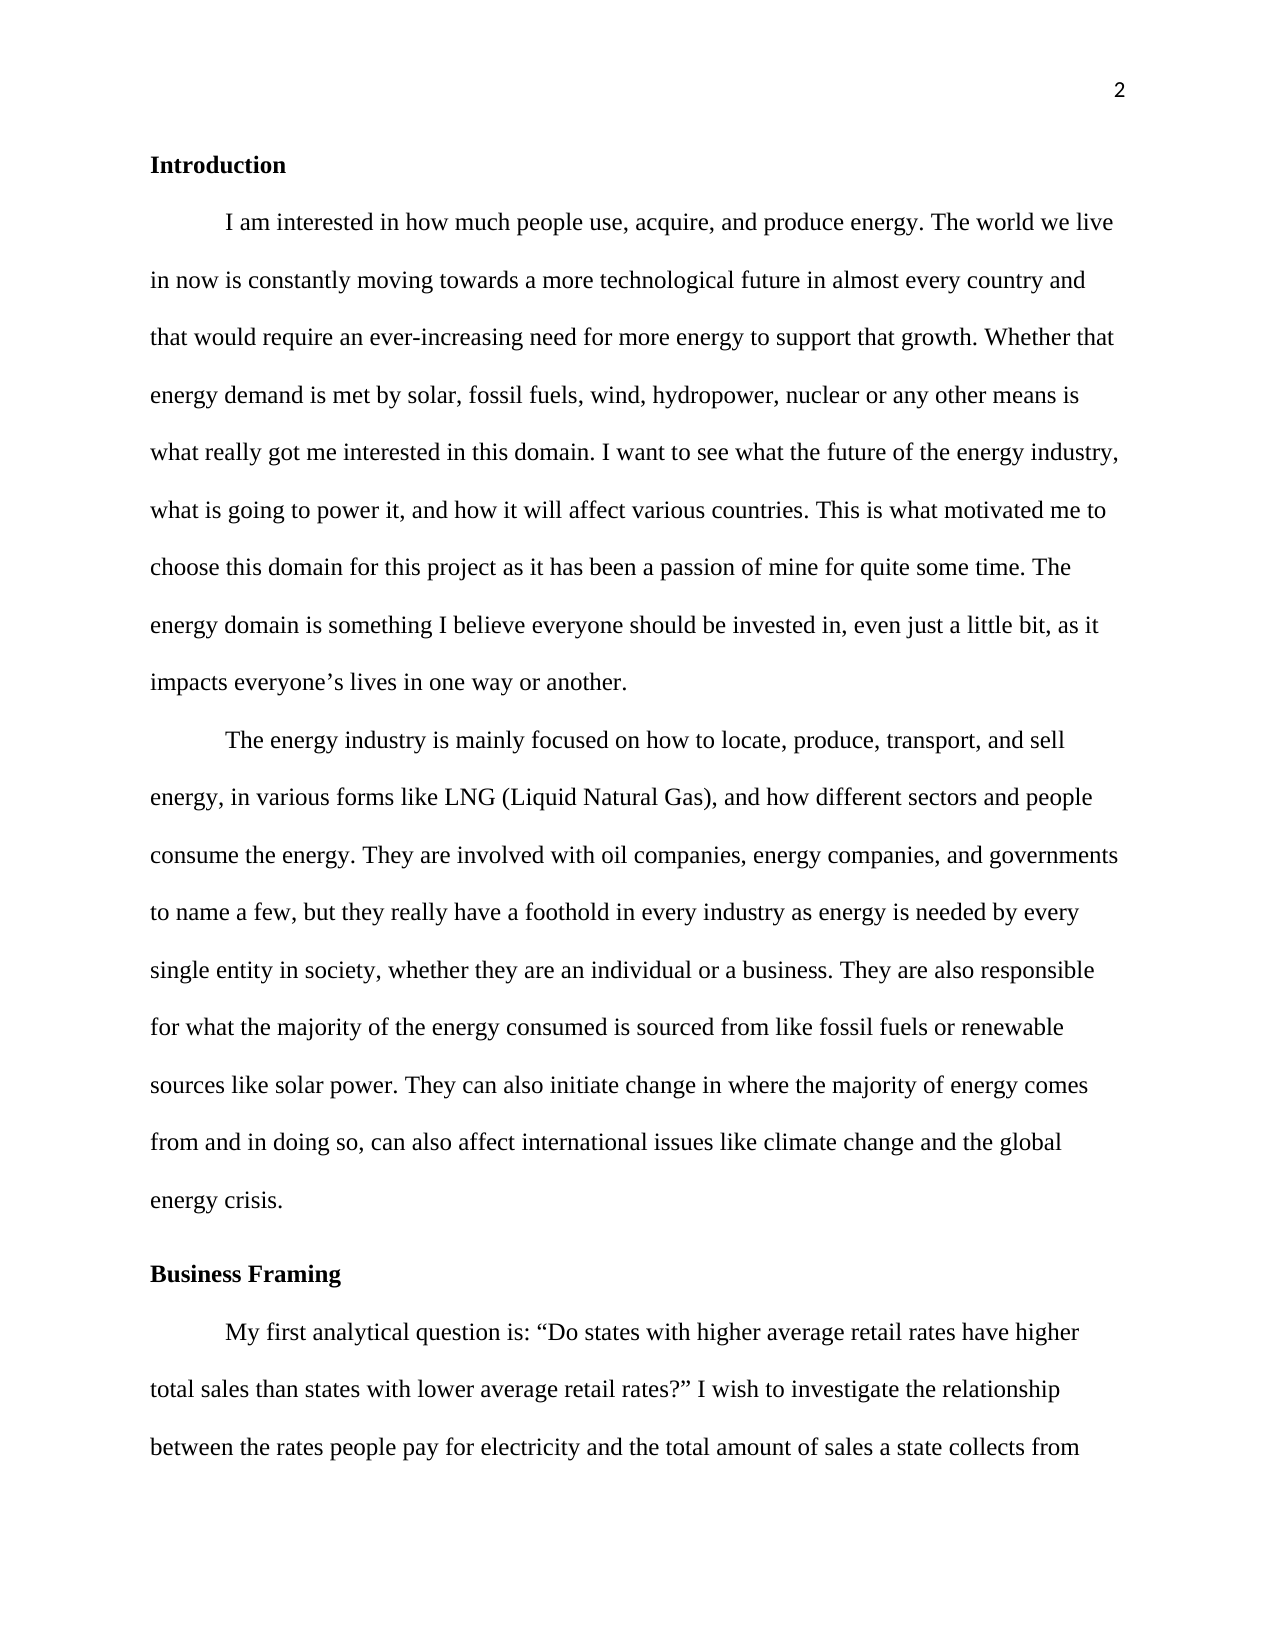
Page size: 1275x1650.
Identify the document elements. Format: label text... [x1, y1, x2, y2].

text Business Framing [150, 1259, 1125, 1288]
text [150, 1317, 1125, 1460]
text Introduction [150, 150, 1125, 179]
text The energy industry is mainly focused on how to locate, produce, transport, and sell energy, in various forms like LNG (Liquid Natural Gas), and how different sectors and people consume the energy. They are involved with oil companies, energy companies, and governments to name a few, but they really have a foothold in every industry as energy is needed by every single entity in society, whether they are an individual or a business. They are also responsible for what the majority of the energy consumed is sourced from like fossil fuels or renewable sources like solar power. They can also initiate change in where the majority of energy comes from and in doing so, can also affect international issues like climate change and the global energy crisis. [150, 725, 1125, 1214]
text I am interested in how much people use, acquire, and produce energy. The world we live in now is constantly moving towards a more technological future in almost every country and that would require an ever-increasing need for more energy to support that growth. Whether that energy demand is met by solar, fossil fuels, wind, hydropower, nuclear or any other means is what really got me interested in this domain. I want to see what the future of the energy industry, what is going to power it, and how it will affect various countries. This is what motivated me to choose this domain for this project as it has been a passion of mine for quite some time. The energy domain is something I believe everyone should be invested in, even just a little bit, as it impacts everyone’s lives in one way or another. [150, 207, 1125, 696]
